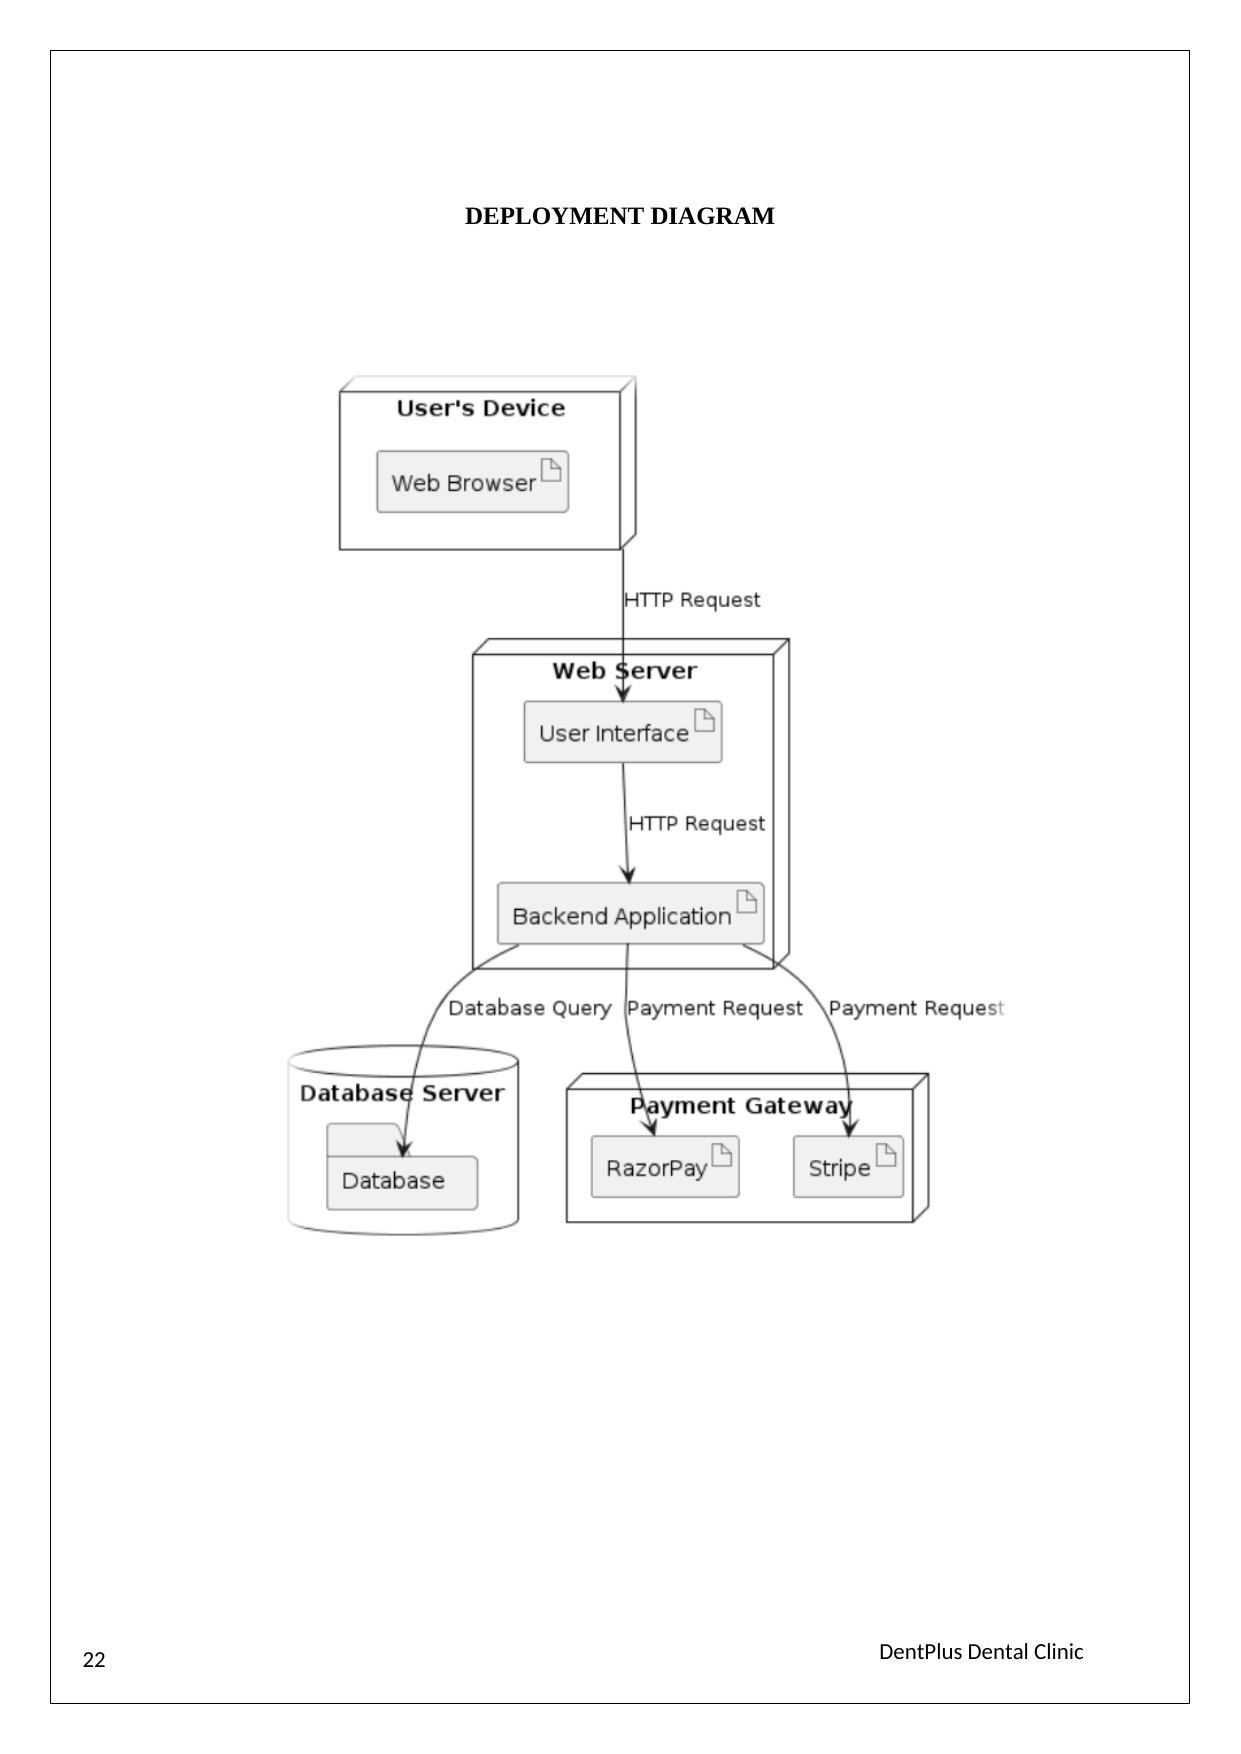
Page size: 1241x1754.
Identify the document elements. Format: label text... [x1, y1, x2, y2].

text DEPLOYMENT DIAGRAM [112, 201, 1128, 230]
picture [308, 396, 987, 1229]
